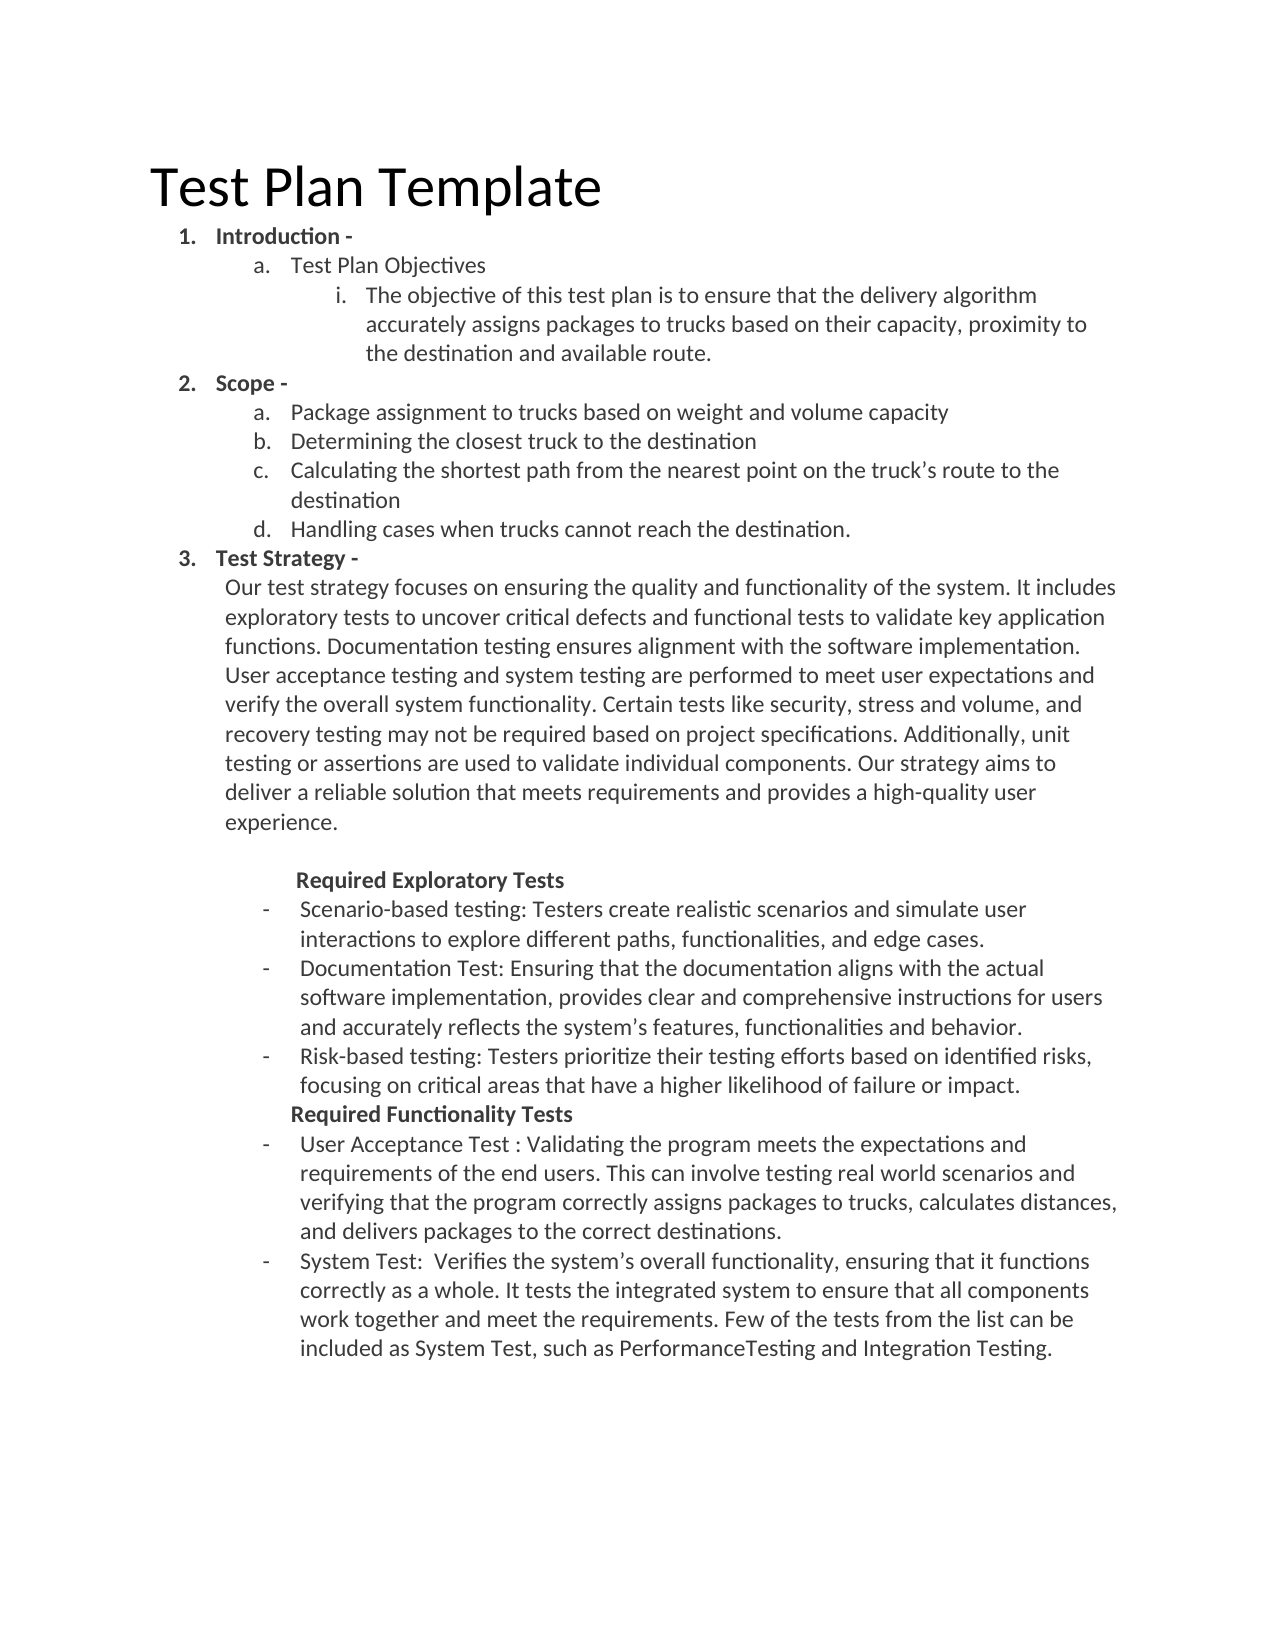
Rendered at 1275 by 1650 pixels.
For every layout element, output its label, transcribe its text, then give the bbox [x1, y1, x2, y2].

list User Acceptance Test : Validating the program meets the expectations and requirements of the end users. This can involve testing real world scenarios and verifying that the program correctly assigns packages to trucks, calculates distances, and delivers packages to the correct destinations. [262, 1129, 1125, 1246]
text Our test strategy focuses on ensuring the quality and functionality of the system. It includes exploratory tests to uncover critical defects and functional tests to validate key application functions. Documentation testing ensures alignment with the software implementation. User acceptance testing and system testing are performed to meet user expectations and verify the overall system functionality. Certain tests like security, stress and volume, and recovery testing may not be required based on project specifications. Additionally, unit testing or assertions are used to validate individual components. Our strategy aims to deliver a reliable solution that meets requirements and provides a high-quality user experience. [225, 572, 1125, 836]
text Required Functionality Tests [291, 1099, 1125, 1129]
list Test Plan Objectives [253, 251, 1125, 280]
list Risk-based testing: Testers prioritize their testing efforts based on identified risks, focusing on critical areas that have a higher likelihood of failure or impact. [262, 1041, 1125, 1099]
text Required Exploratory Tests [291, 865, 1125, 894]
list Introduction - [178, 221, 1125, 251]
list System Test: Verifies the system’s overall functionality, ensuring that it functions correctly as a whole. It tests the integrated system to ensure that all components work together and meet the requirements. Few of the tests from the list can be included as System Test, such as PerformanceTesting and Integration Testing. [262, 1246, 1125, 1363]
list Scope - [178, 368, 1125, 397]
list The objective of this test plan is to ensure that the delivery algorithm accurately assigns packages to trucks based on their capacity, proximity to the destination and available route. [347, 280, 1125, 368]
list Package assignment to trucks based on weight and volume capacity [253, 397, 1125, 426]
title Test Plan Template [150, 150, 1125, 221]
list Scenario-based testing: Testers create realistic scenarios and simulate user interactions to explore different paths, functionalities, and edge cases. [262, 894, 1125, 953]
list Determining the closest truck to the destination [253, 426, 1125, 455]
list Documentation Test: Ensuring that the documentation aligns with the actual software implementation, provides clear and comprehensive instructions for users and accurately reflects the system’s features, functionalities and behavior. [262, 953, 1125, 1041]
list Calculating the shortest path from the nearest point on the truck’s route to the destination [253, 455, 1125, 514]
list Test Strategy - [178, 543, 1125, 572]
list Handling cases when trucks cannot reach the destination. [253, 514, 1125, 543]
